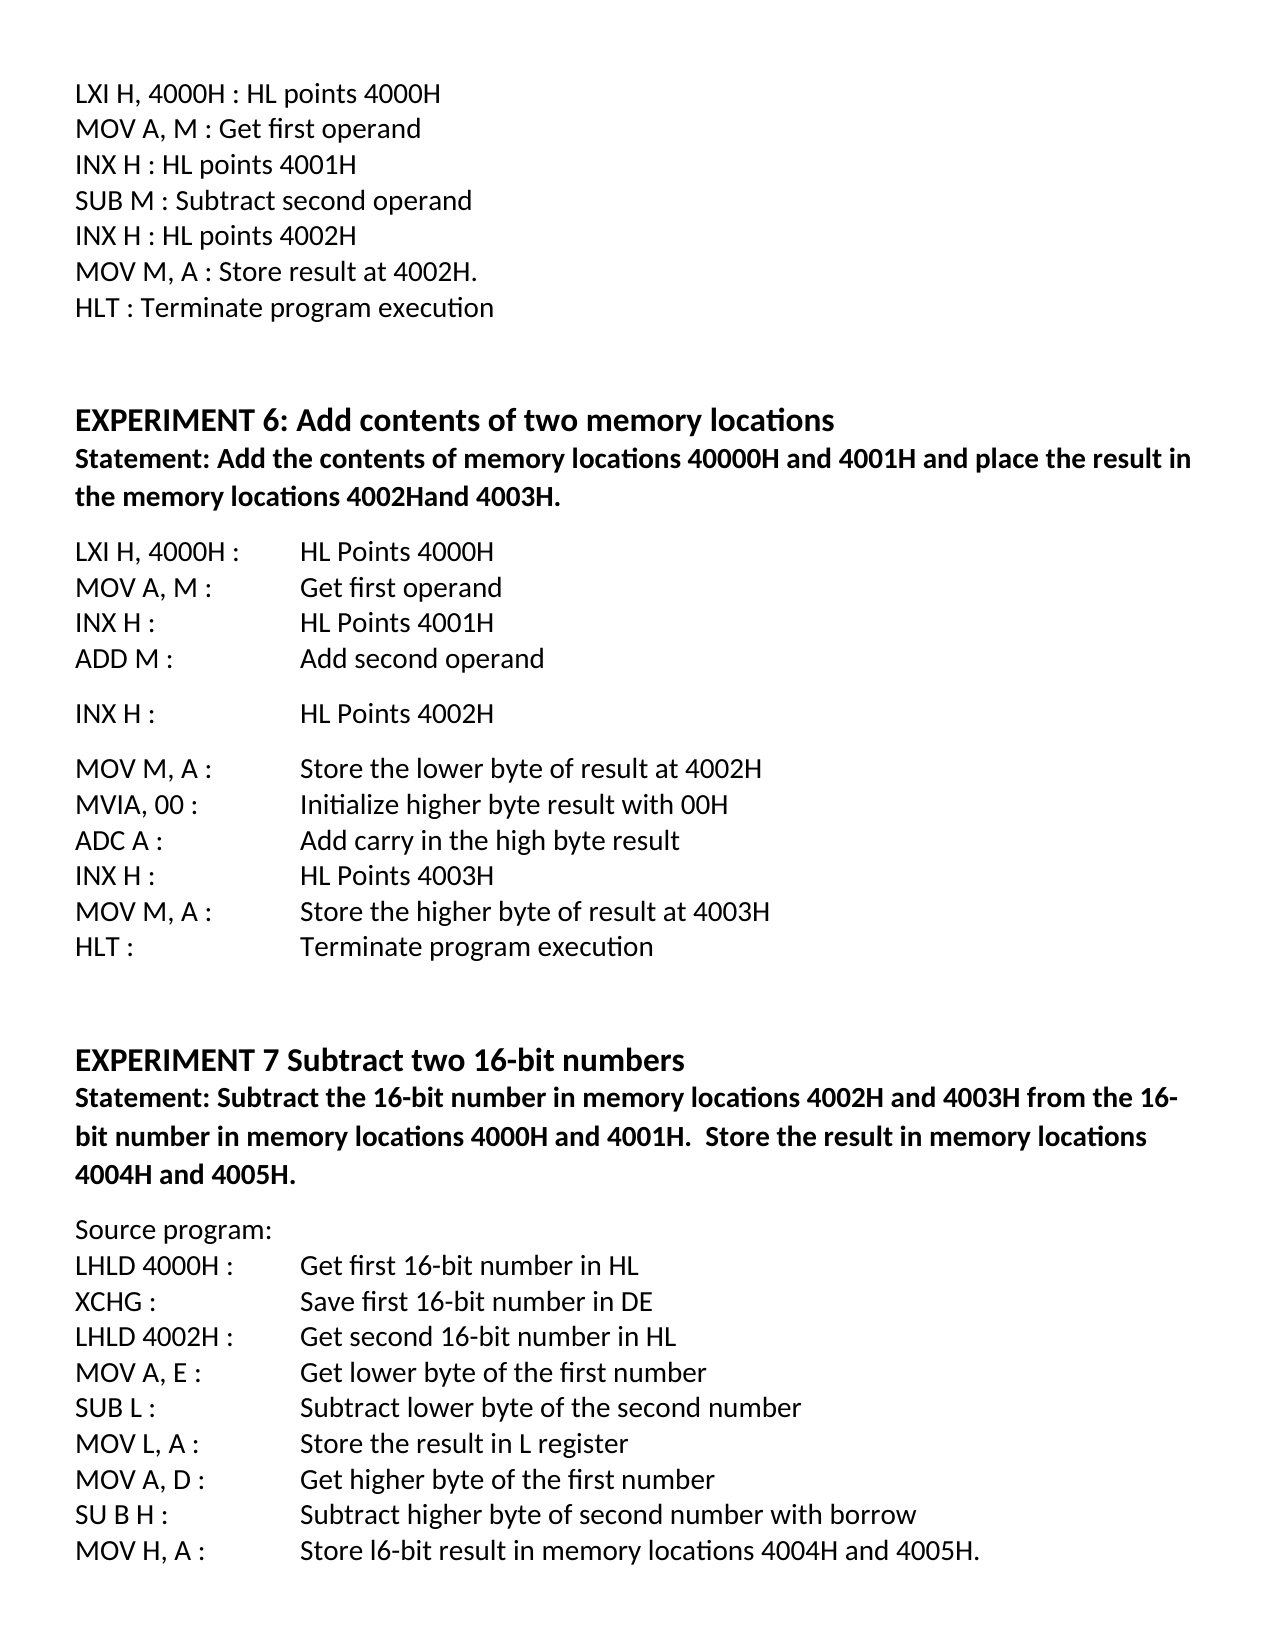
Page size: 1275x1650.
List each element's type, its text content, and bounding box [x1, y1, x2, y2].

text MOV A, E : Get lower byte of the first number [75, 1354, 1200, 1389]
text INX H : HL points 4001H [75, 146, 1200, 182]
text ADD M : Add second operand [75, 640, 1200, 676]
text INX H : HL Points 4002H [75, 695, 1200, 731]
text MOV A, M : Get first operand [75, 111, 1200, 146]
text MOV H, A : Store l6-bit result in memory locations 4004H and 4005H. [75, 1532, 1200, 1568]
text EXPERIMENT 7 Subtract two 16-bit numbers [75, 1039, 1200, 1079]
text SUB M : Subtract second operand [75, 182, 1200, 217]
text LHLD 4002H : Get second 16-bit number in HL [75, 1318, 1200, 1354]
text Source program: [75, 1211, 1200, 1247]
text MOV A, D : Get higher byte of the first number [75, 1461, 1200, 1496]
text MOV M, A : Store result at 4002H. [75, 253, 1200, 289]
text SU B H : Subtract higher byte of second number with borrow [75, 1496, 1200, 1532]
text INX H : HL Points 4003H [75, 857, 1200, 893]
text HLT : Terminate program execution [75, 289, 1200, 324]
text LXI H, 4000H : HL points 4000H [75, 75, 1200, 111]
text MOV A, M : Get first operand [75, 569, 1200, 604]
text EXPERIMENT 6: Add contents of two memory locations [75, 399, 1200, 440]
text INX H : HL points 4002H [75, 217, 1200, 253]
text ADC A : Add carry in the high byte result [75, 822, 1200, 857]
text MOV L, A : Store the result in L register [75, 1425, 1200, 1461]
text MOV M, A : Store the higher byte of result at 4003H [75, 893, 1200, 928]
text HLT : Terminate program execution [75, 928, 1200, 964]
text SUB L : Subtract lower byte of the second number [75, 1389, 1200, 1425]
text XCHG : Save first 16-bit number in DE [75, 1283, 1200, 1318]
text MVIA, 00 : Initialize higher byte result with 00H [75, 786, 1200, 822]
text LXI H, 4000H : HL Points 4000H [75, 533, 1200, 569]
text LHLD 4000H : Get first 16-bit number in HL [75, 1247, 1200, 1283]
text Statement: Subtract the 16-bit number in memory locations 4002H and 4003H from the 16-bit number in memory locations 4000H and 4001H. Store the result in memory locations 4004H and 4005H. [75, 1079, 1200, 1192]
text Statement: Add the contents of memory locations 40000H and 4001H and place the result in the memory locations 4002Hand 4003H. [75, 440, 1200, 514]
text MOV M, A : Store the lower byte of result at 4002H [75, 750, 1200, 786]
text INX H : HL Points 4001H [75, 604, 1200, 640]
